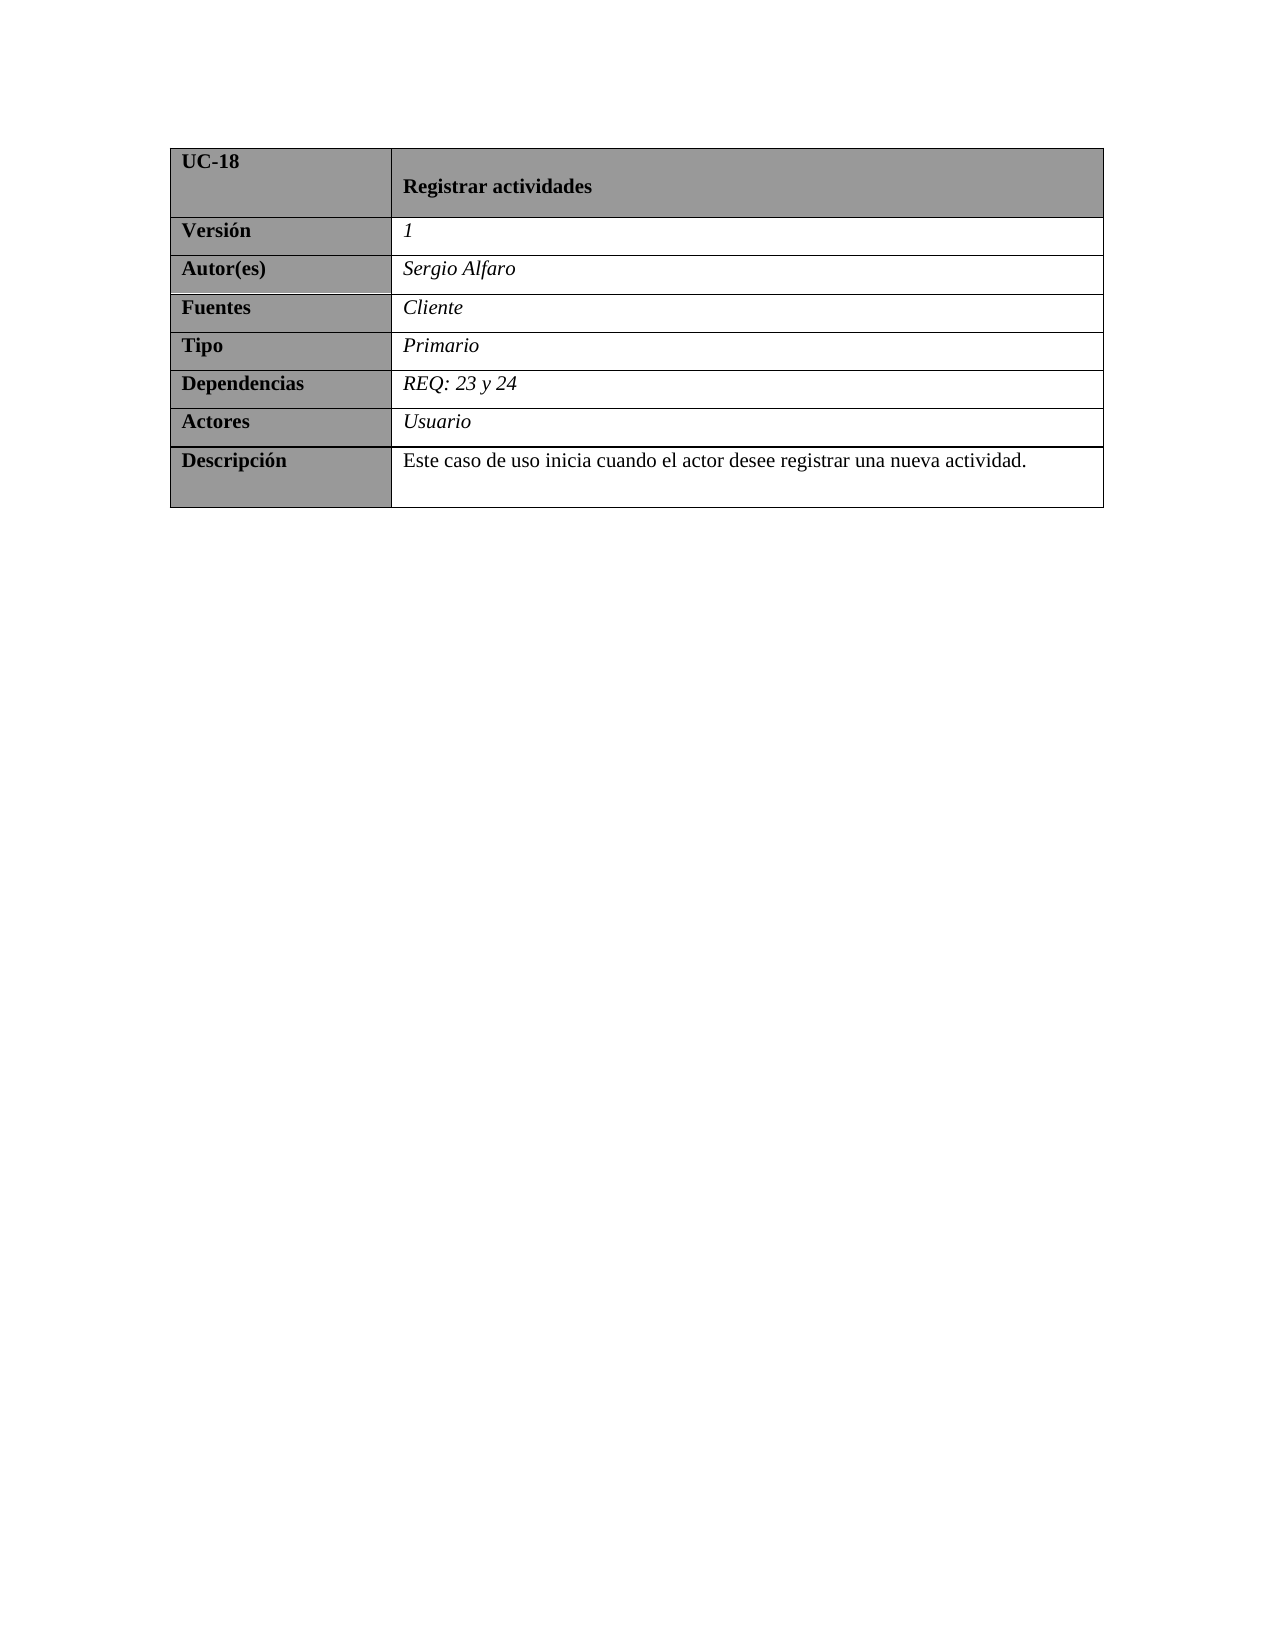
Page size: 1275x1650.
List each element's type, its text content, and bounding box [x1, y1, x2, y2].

table_cell Sergio Alfaro [392, 256, 1103, 293]
table_cell REQ: 23 y 24 [392, 371, 1103, 408]
table_cell Actores [171, 409, 391, 446]
table_cell Descripción [171, 448, 391, 507]
table_cell Fuentes [171, 295, 391, 332]
table_cell Tipo [171, 333, 391, 370]
table_cell Primario [392, 333, 1103, 370]
table_cell Cliente [392, 295, 1103, 332]
table_cell Este caso de uso inicia cuando el actor desee registrar una nueva actividad. [392, 448, 1103, 507]
table_header UC-18 [171, 149, 391, 217]
table_cell Dependencias [171, 371, 391, 408]
table_cell 1 [392, 218, 1103, 255]
table_header Registrar actividades [392, 149, 1103, 217]
table_cell Usuario [392, 409, 1103, 446]
table_cell Autor(es) [171, 256, 391, 293]
table_cell Versión [171, 218, 391, 255]
